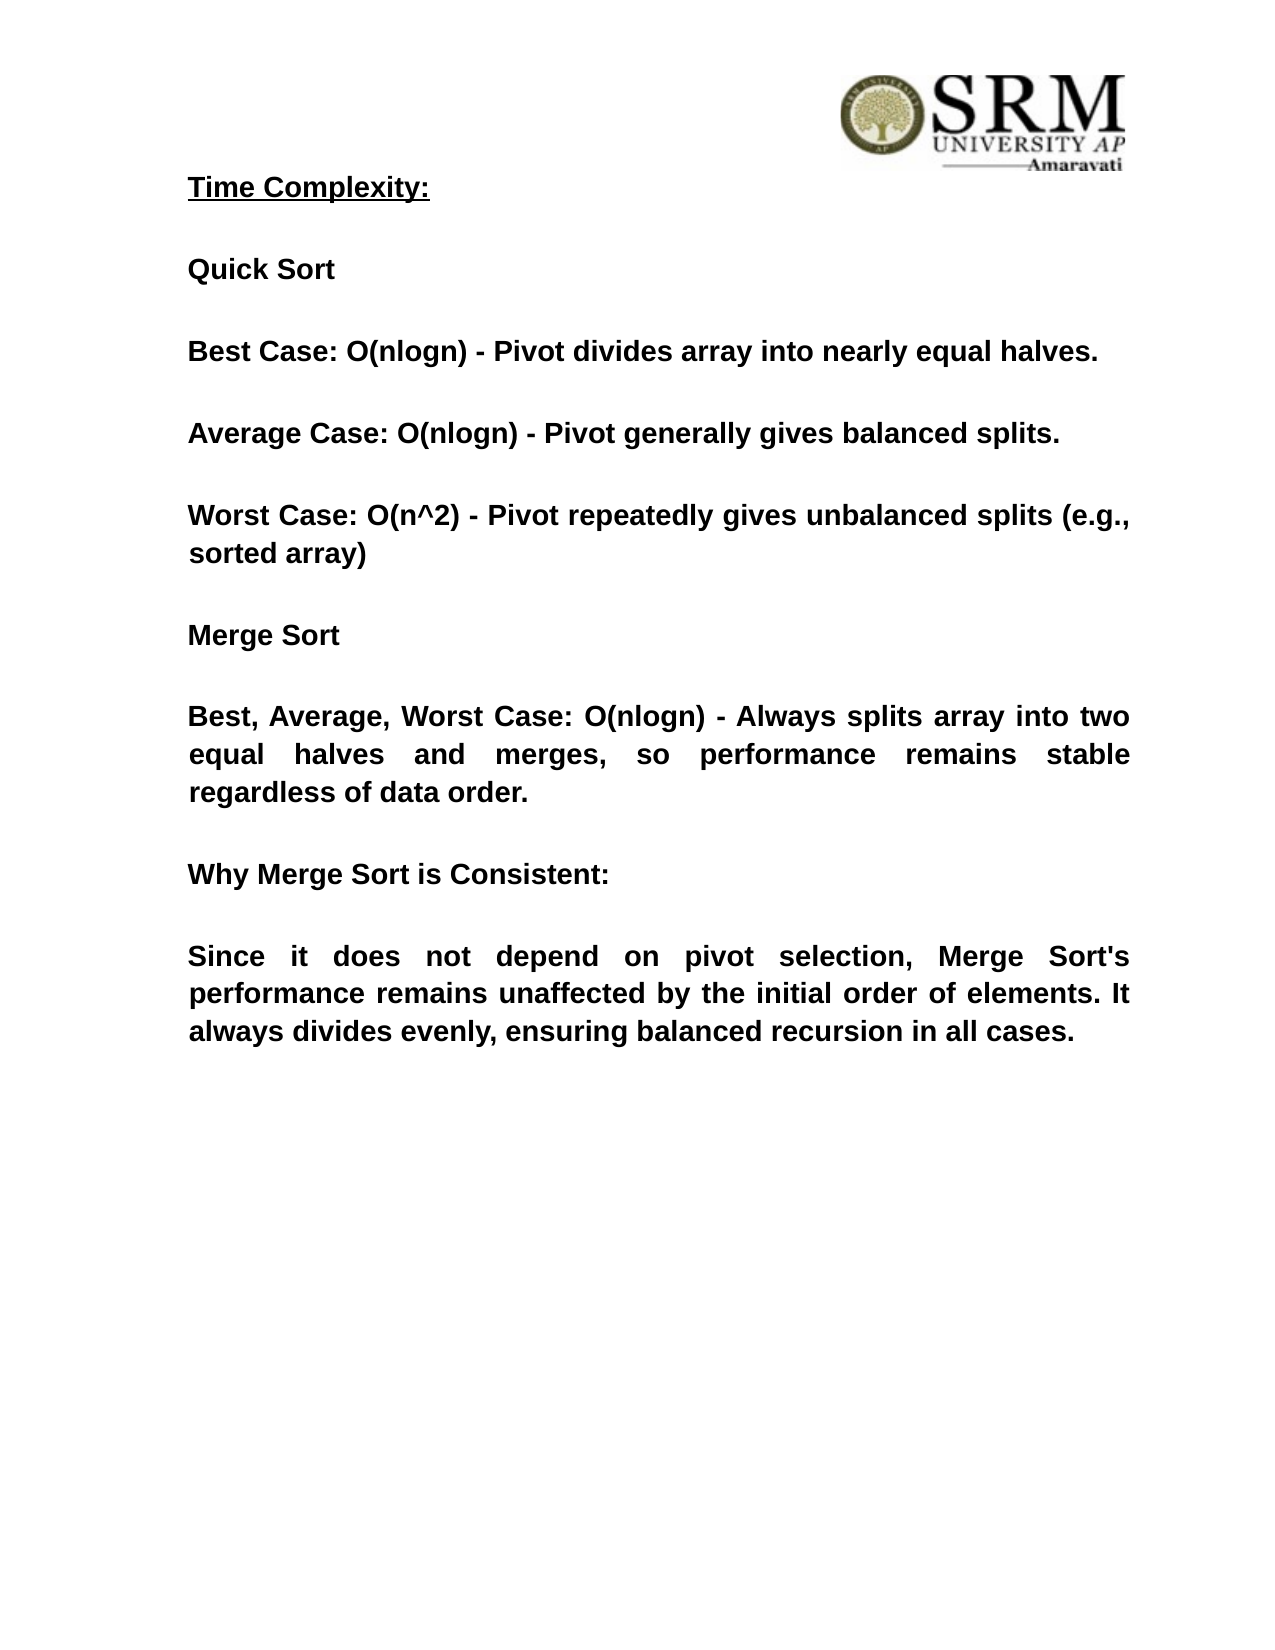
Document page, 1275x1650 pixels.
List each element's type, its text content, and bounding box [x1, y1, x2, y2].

text Since it does not depend on pivot selection, Merge Sort's performance remains unaffected by the initial order of elements. It always divides evenly, ensuring balanced recursion in all cases. [187, 939, 1132, 1048]
text Quick Sort [187, 252, 1132, 286]
text Best Case: O(nlogn) - Pivot divides array into nearly equal halves. [187, 334, 1132, 368]
text Average Case: O(nlogn) - Pivot generally gives balanced splits. [187, 416, 1132, 449]
text Time Complexity: [187, 170, 1132, 204]
picture [840, 75, 1125, 170]
text Best, Average, Worst Case: O(nlogn) - Always splits array into two equal halves and merges, so performance remains stable regardless of data order. [187, 699, 1132, 808]
text Why Merge Sort is Consistent: [187, 857, 1132, 890]
text Worst Case: O(n^2) - Pivot repeatedly gives unbalanced splits (e.g., sorted array) [187, 498, 1132, 569]
text Merge Sort [187, 617, 1132, 651]
